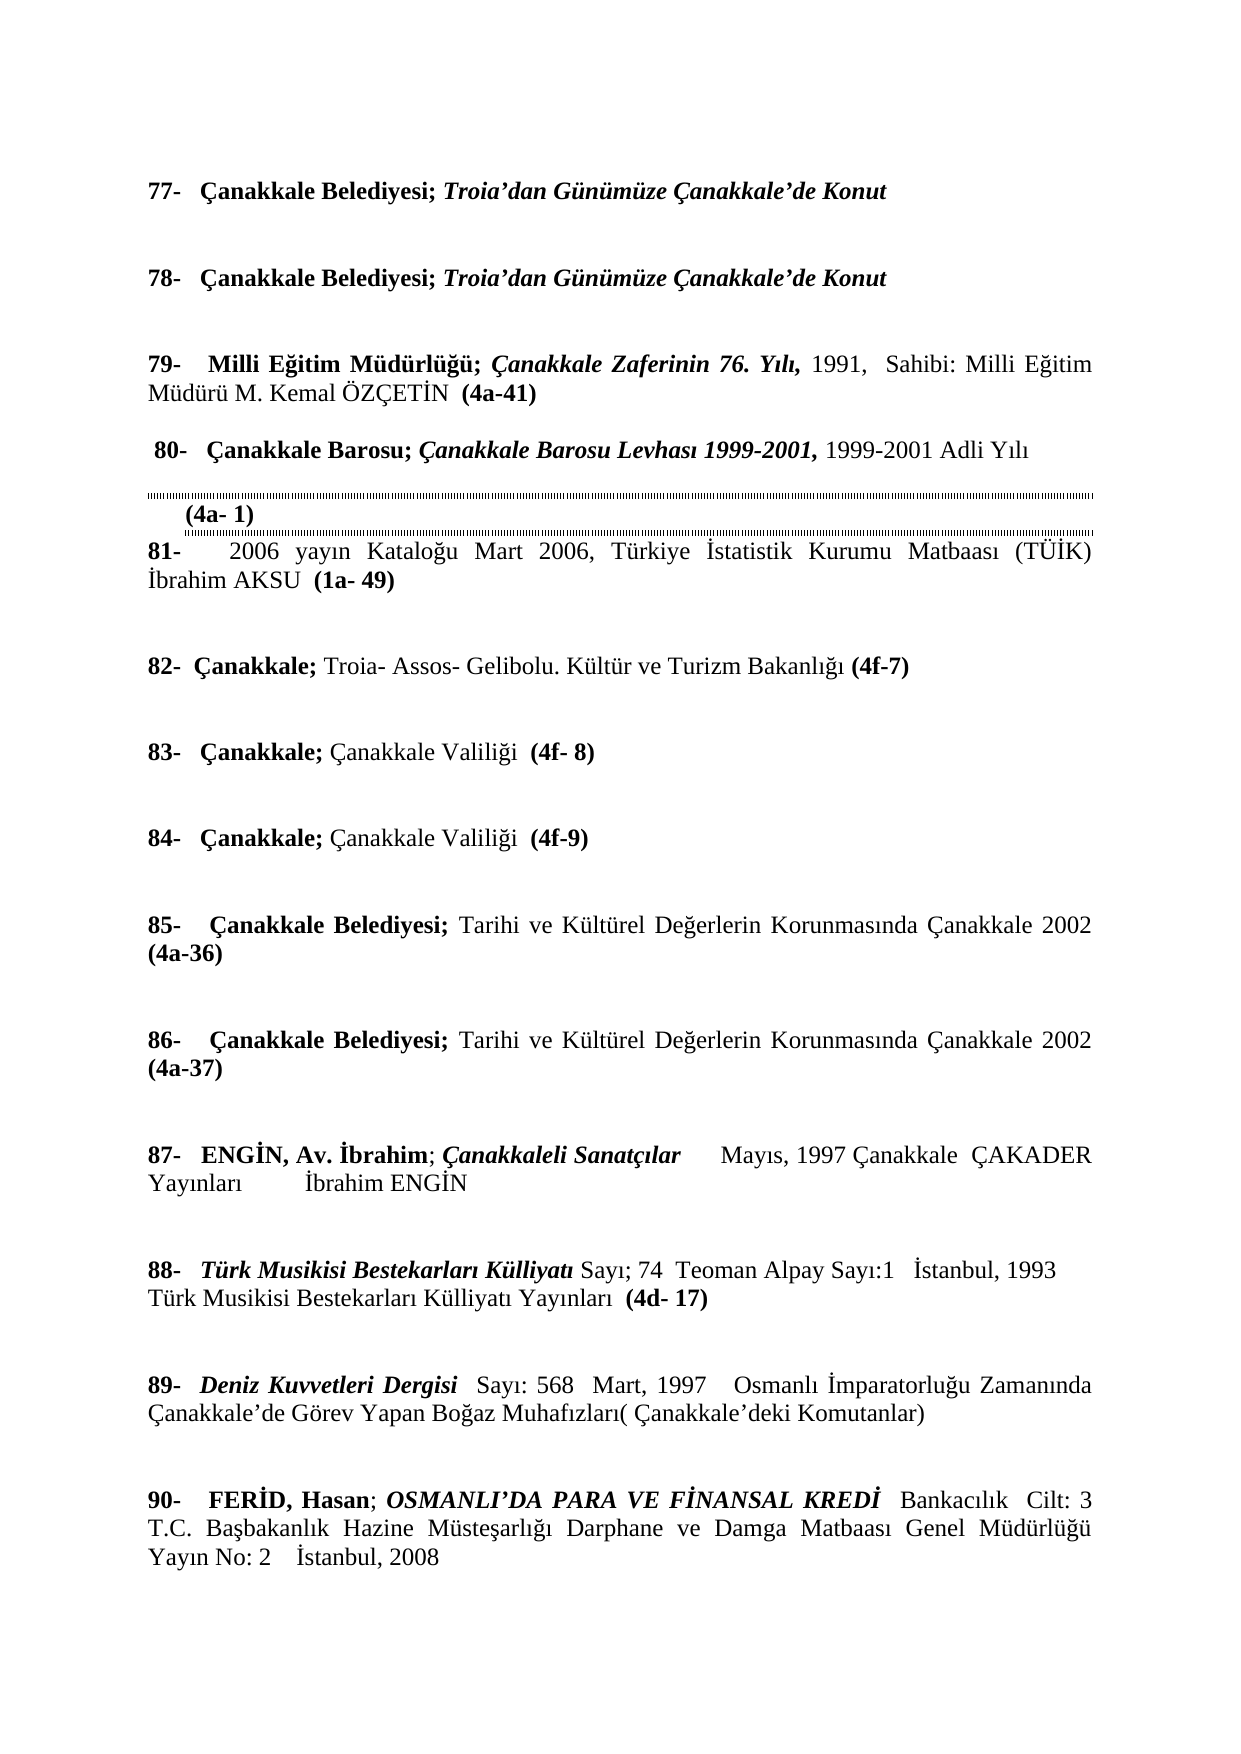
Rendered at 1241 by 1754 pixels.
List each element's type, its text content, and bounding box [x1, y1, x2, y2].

text 82- Çanakkale; Troia- Assos- Gelibolu. Kültür ve Turizm Bakanlığı (4f-7) [148, 651, 1093, 680]
text 79- Milli Eğitim Müdürlüğü; Çanakkale Zaferinin 76. Yılı, 1991, Sahibi: Milli Eğitim Müdürü M. Kemal ÖZÇETİN (4a-41) [148, 349, 1093, 406]
text 80- Çanakkale Barosu; Çanakkale Barosu Levhası 1999-2001, 1999-2001 Adli Yılı [148, 435, 1093, 464]
text Türk Musikisi Bestekarları Külliyatı Yayınları (4d- 17) [148, 1283, 1093, 1312]
text 77- Çanakkale Belediyesi; Troia’dan Günümüze Çanakkale’de Konut [148, 176, 1093, 205]
text 83- Çanakkale; Çanakkale Valiliği (4f- 8) [148, 737, 1093, 766]
text 78- Çanakkale Belediyesi; Troia’dan Günümüze Çanakkale’de Konut [148, 263, 1093, 291]
text 81- 2006 yayın Kataloğu Mart 2006, Türkiye İstatistik Kurumu Matbaası (TÜİK) İbrahim AKSU (1a- 49) [148, 536, 1093, 593]
text 88- Türk Musikisi Bestekarları Külliyatı Sayı; 74 Teoman Alpay Sayı:1 İstanbul, 1993 [148, 1255, 1093, 1283]
text 84- Çanakkale; Çanakkale Valiliği (4f-9) [148, 823, 1093, 852]
text 85- Çanakkale Belediyesi; Tarihi ve Kültürel Değerlerin Korunmasında Çanakkale 2002 (4a-36) [148, 910, 1093, 967]
text 86- Çanakkale Belediyesi; Tarihi ve Kültürel Değerlerin Korunmasında Çanakkale 2002 (4a-37) [148, 1025, 1093, 1082]
text 87- ENGİN, Av. İbrahim; Çanakkaleli Sanatçılar Mayıs, 1997 Çanakkale ÇAKADER Yayınları İbrahim ENGİN [148, 1140, 1093, 1197]
text 89- Deniz Kuvvetleri Dergisi Sayı: 568 Mart, 1997 Osmanlı İmparatorluğu Zamanında Çanakkale’de Görev Yapan Boğaz Muhafızları( Çanakkale’deki Komutanlar) [148, 1370, 1093, 1427]
text 90- FERİD, Hasan; OSMANLI’DA PARA VE FİNANSAL KREDİ Bankacılık Cilt: 3 T.C. Başbakanlık Hazine Müsteşarlığı Darphane ve Damga Matbaası Genel Müdürlüğü Yayın No: 2 İstanbul, 2008 [148, 1485, 1093, 1571]
text (4a- 1) [185, 499, 1093, 536]
